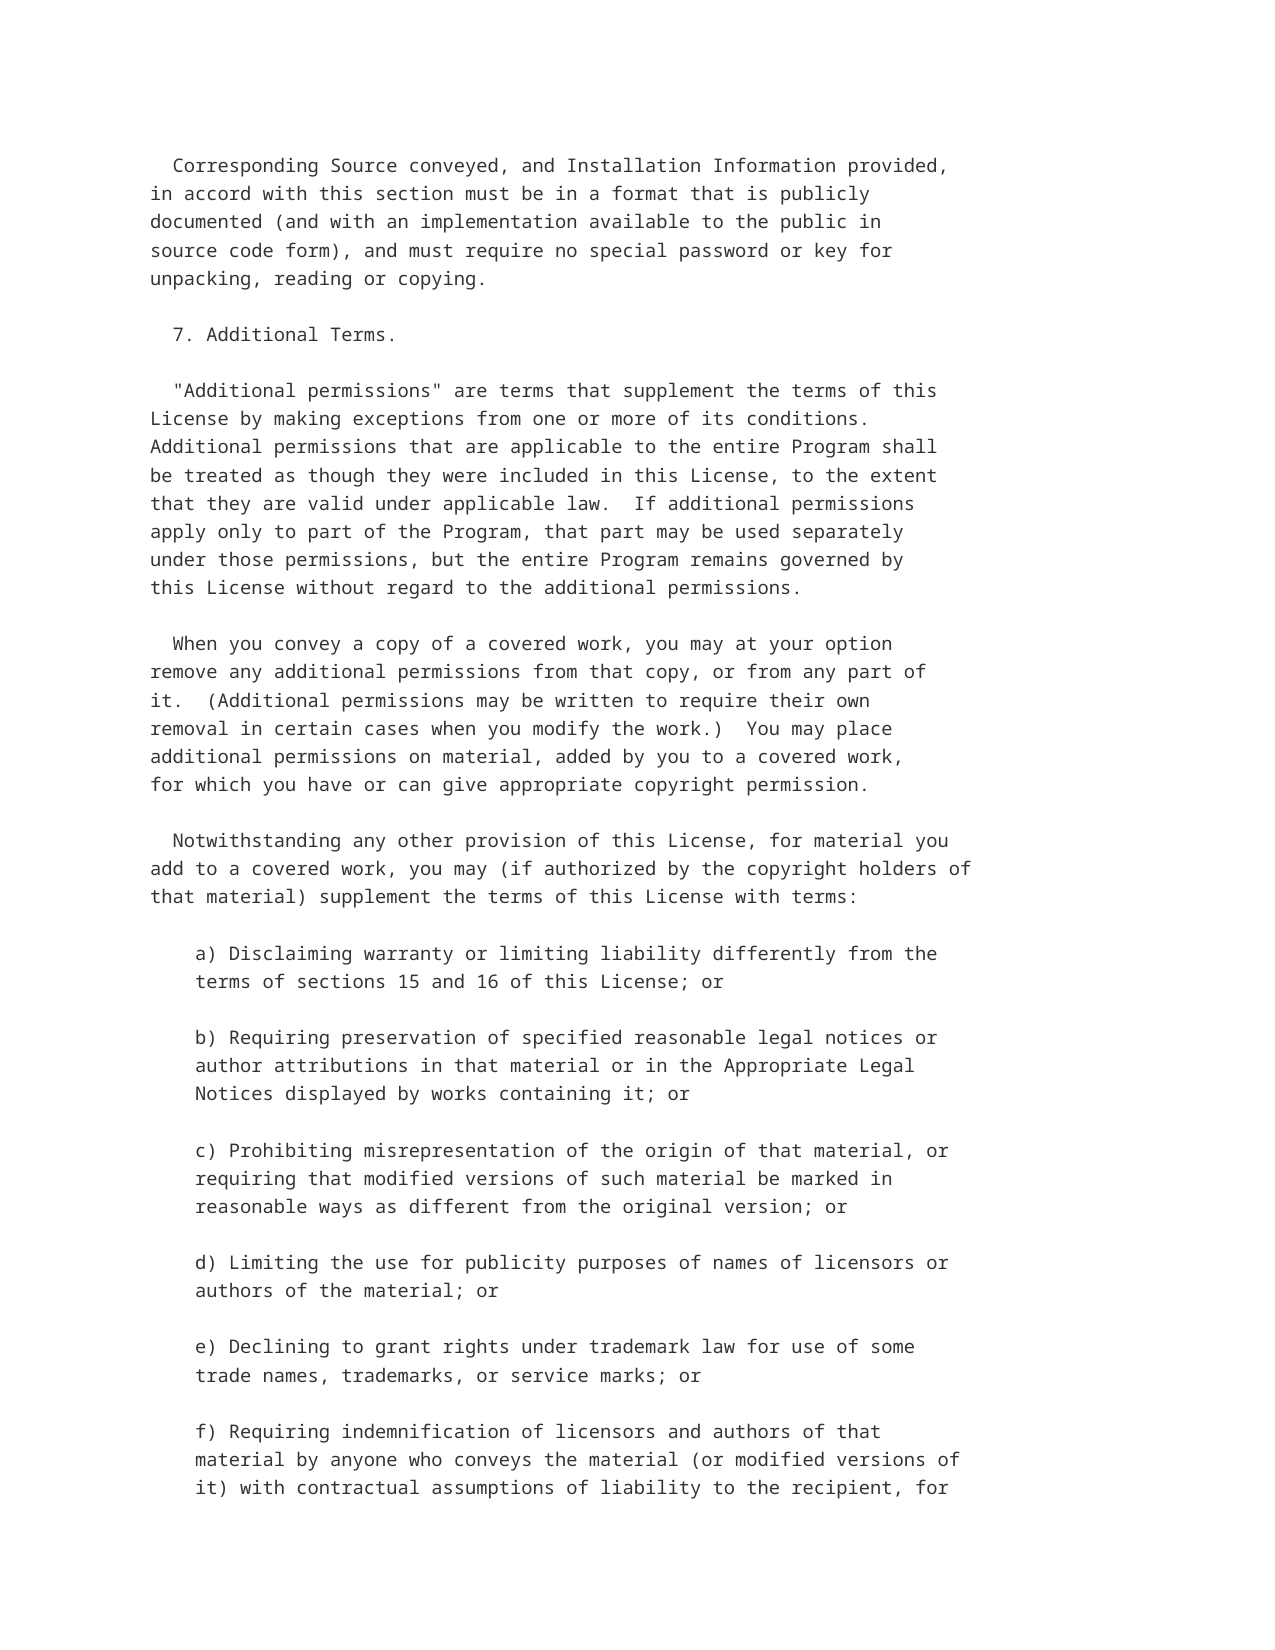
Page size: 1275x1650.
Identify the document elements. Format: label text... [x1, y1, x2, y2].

text removal in certain cases when you modify the work.) You may place [150, 712, 1125, 741]
text a) Disclaiming warranty or limiting liability differently from the [150, 937, 1125, 966]
text apply only to part of the Program, that part may be used separately [150, 516, 1125, 544]
text under those permissions, but the entire Program remains governed by [150, 544, 1125, 572]
text Corresponding Source conveyed, and Installation Information provided, [150, 150, 1125, 178]
text 7. Additional Terms. [150, 319, 1125, 347]
text reasonable ways as different from the original version; or [150, 1191, 1125, 1219]
text terms of sections 15 and 16 of this License; or [150, 966, 1125, 994]
text unpacking, reading or copying. [150, 262, 1125, 291]
text authors of the material; or [150, 1275, 1125, 1303]
text documented (and with an implementation available to the public in [150, 206, 1125, 234]
text remove any additional permissions from that copy, or from any part of [150, 656, 1125, 684]
text source code form), and must require no special password or key for [150, 234, 1125, 262]
text e) Declining to grant rights under trademark law for use of some [150, 1331, 1125, 1359]
text be treated as though they were included in this License, to the extent [150, 459, 1125, 487]
text d) Limiting the use for publicity purposes of names of licensors or [150, 1247, 1125, 1275]
text that they are valid under applicable law. If additional permissions [150, 487, 1125, 516]
text f) Requiring indemnification of licensors and authors of that [150, 1416, 1125, 1444]
text License by making exceptions from one or more of its conditions. [150, 403, 1125, 431]
text c) Prohibiting misrepresentation of the origin of that material, or [150, 1134, 1125, 1162]
text trade names, trademarks, or service marks; or [150, 1359, 1125, 1387]
text material by anyone who conveys the material (or modified versions of [150, 1444, 1125, 1472]
text for which you have or can give appropriate copyright permission. [150, 769, 1125, 797]
text "Additional permissions" are terms that supplement the terms of this [150, 375, 1125, 403]
text in accord with this section must be in a format that is publicly [150, 178, 1125, 206]
text Notices displayed by works containing it; or [150, 1078, 1125, 1106]
text author attributions in that material or in the Appropriate Legal [150, 1050, 1125, 1078]
text requiring that modified versions of such material be marked in [150, 1162, 1125, 1191]
text it) with contractual assumptions of liability to the recipient, for [150, 1472, 1125, 1500]
text add to a covered work, you may (if authorized by the copyright holders of [150, 853, 1125, 881]
text it. (Additional permissions may be written to require their own [150, 684, 1125, 712]
text b) Requiring preservation of specified reasonable legal notices or [150, 1022, 1125, 1050]
text that material) supplement the terms of this License with terms: [150, 881, 1125, 909]
text Additional permissions that are applicable to the entire Program shall [150, 431, 1125, 459]
text additional permissions on material, added by you to a covered work, [150, 741, 1125, 769]
text this License without regard to the additional permissions. [150, 572, 1125, 600]
text Notwithstanding any other provision of this License, for material you [150, 825, 1125, 853]
text When you convey a copy of a covered work, you may at your option [150, 628, 1125, 656]
